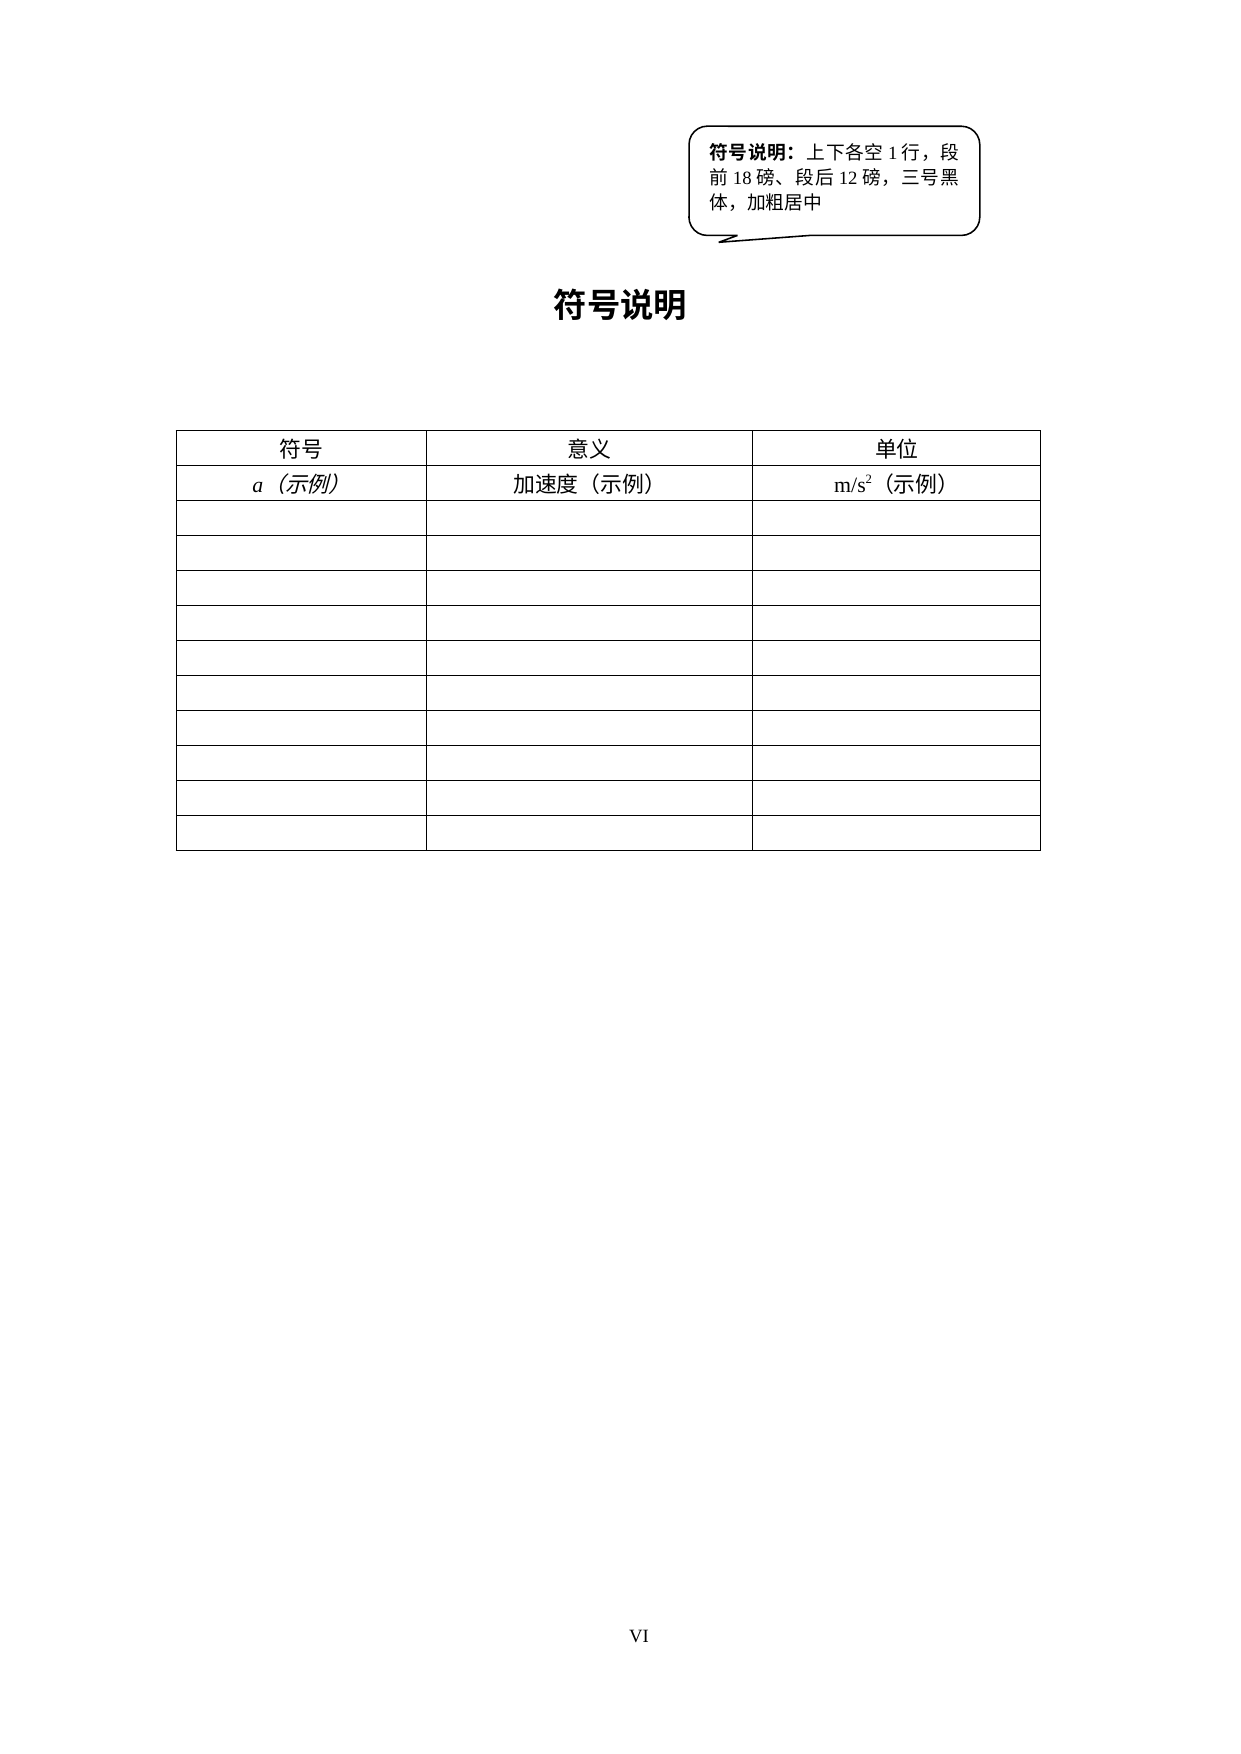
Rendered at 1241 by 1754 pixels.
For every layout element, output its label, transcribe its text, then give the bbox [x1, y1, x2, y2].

table_cell [177, 606, 426, 640]
table_cell [753, 536, 1040, 570]
table_cell [427, 501, 752, 535]
table_cell [177, 676, 426, 710]
table_header 单位 [753, 431, 1040, 465]
table_cell m/s2（示例） [753, 466, 1040, 500]
table_cell [753, 781, 1040, 815]
table_cell [177, 641, 426, 675]
subtitle 符号说明 [187, 269, 1053, 337]
table_cell [427, 606, 752, 640]
table_cell [427, 571, 752, 605]
table_header 符号 [177, 431, 426, 465]
table_cell [753, 676, 1040, 710]
table_cell [427, 816, 752, 850]
table_cell [753, 816, 1040, 850]
table_cell [427, 746, 752, 780]
table_cell [427, 536, 752, 570]
table_cell [753, 501, 1040, 535]
table_cell [177, 711, 426, 745]
table_cell [427, 641, 752, 675]
table_cell a（示例） [177, 466, 426, 500]
table_cell [427, 676, 752, 710]
table_cell [753, 571, 1040, 605]
table_cell [177, 746, 426, 780]
table_cell [753, 711, 1040, 745]
table_cell [753, 746, 1040, 780]
table_header 意义 [427, 431, 752, 465]
table_cell 加速度（示例） [427, 466, 752, 500]
table_cell [427, 781, 752, 815]
table_cell [177, 536, 426, 570]
table_cell [753, 641, 1040, 675]
table_cell [177, 781, 426, 815]
table_cell [177, 816, 426, 850]
table_cell [177, 501, 426, 535]
table_cell [753, 606, 1040, 640]
table_cell [427, 711, 752, 745]
table_cell [177, 571, 426, 605]
